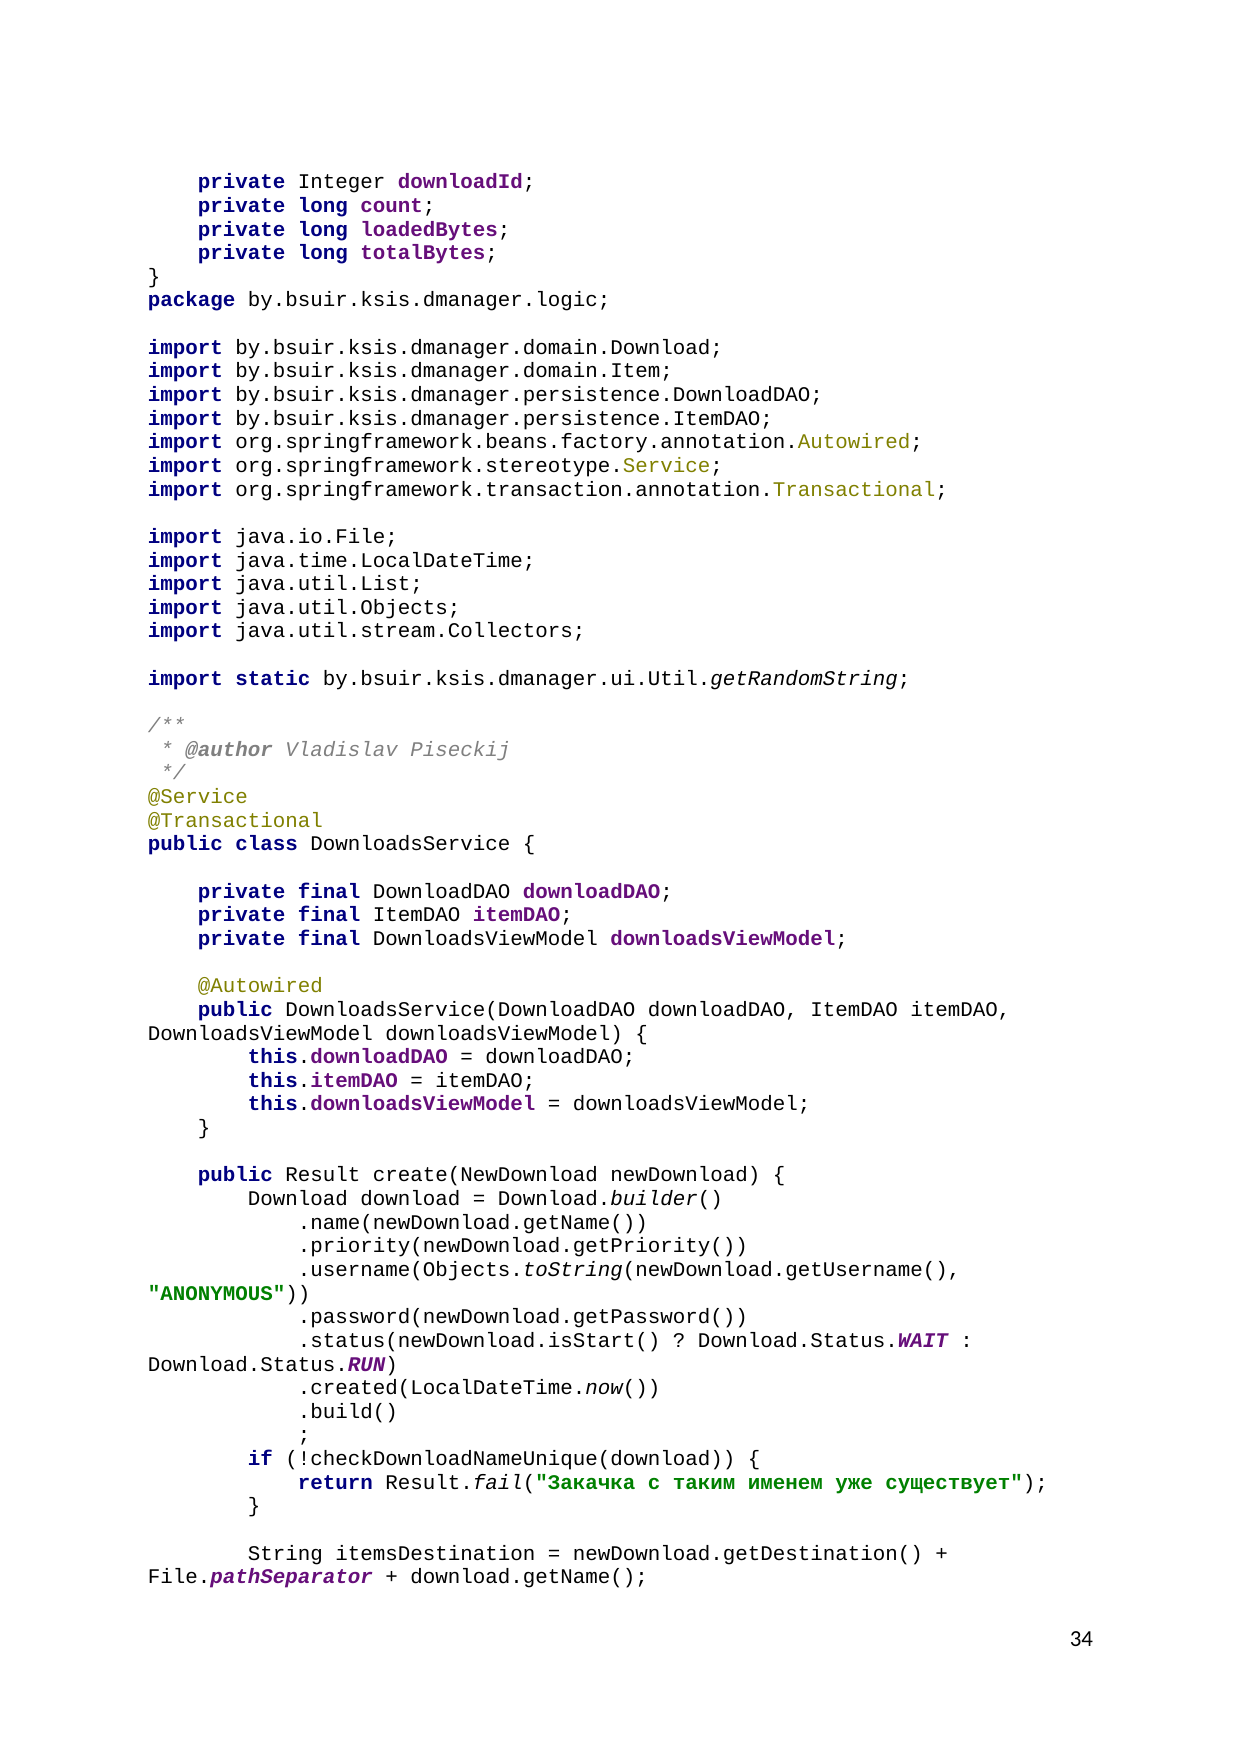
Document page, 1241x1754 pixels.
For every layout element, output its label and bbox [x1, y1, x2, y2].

text [148, 289, 1093, 1590]
text [148, 148, 1093, 289]
